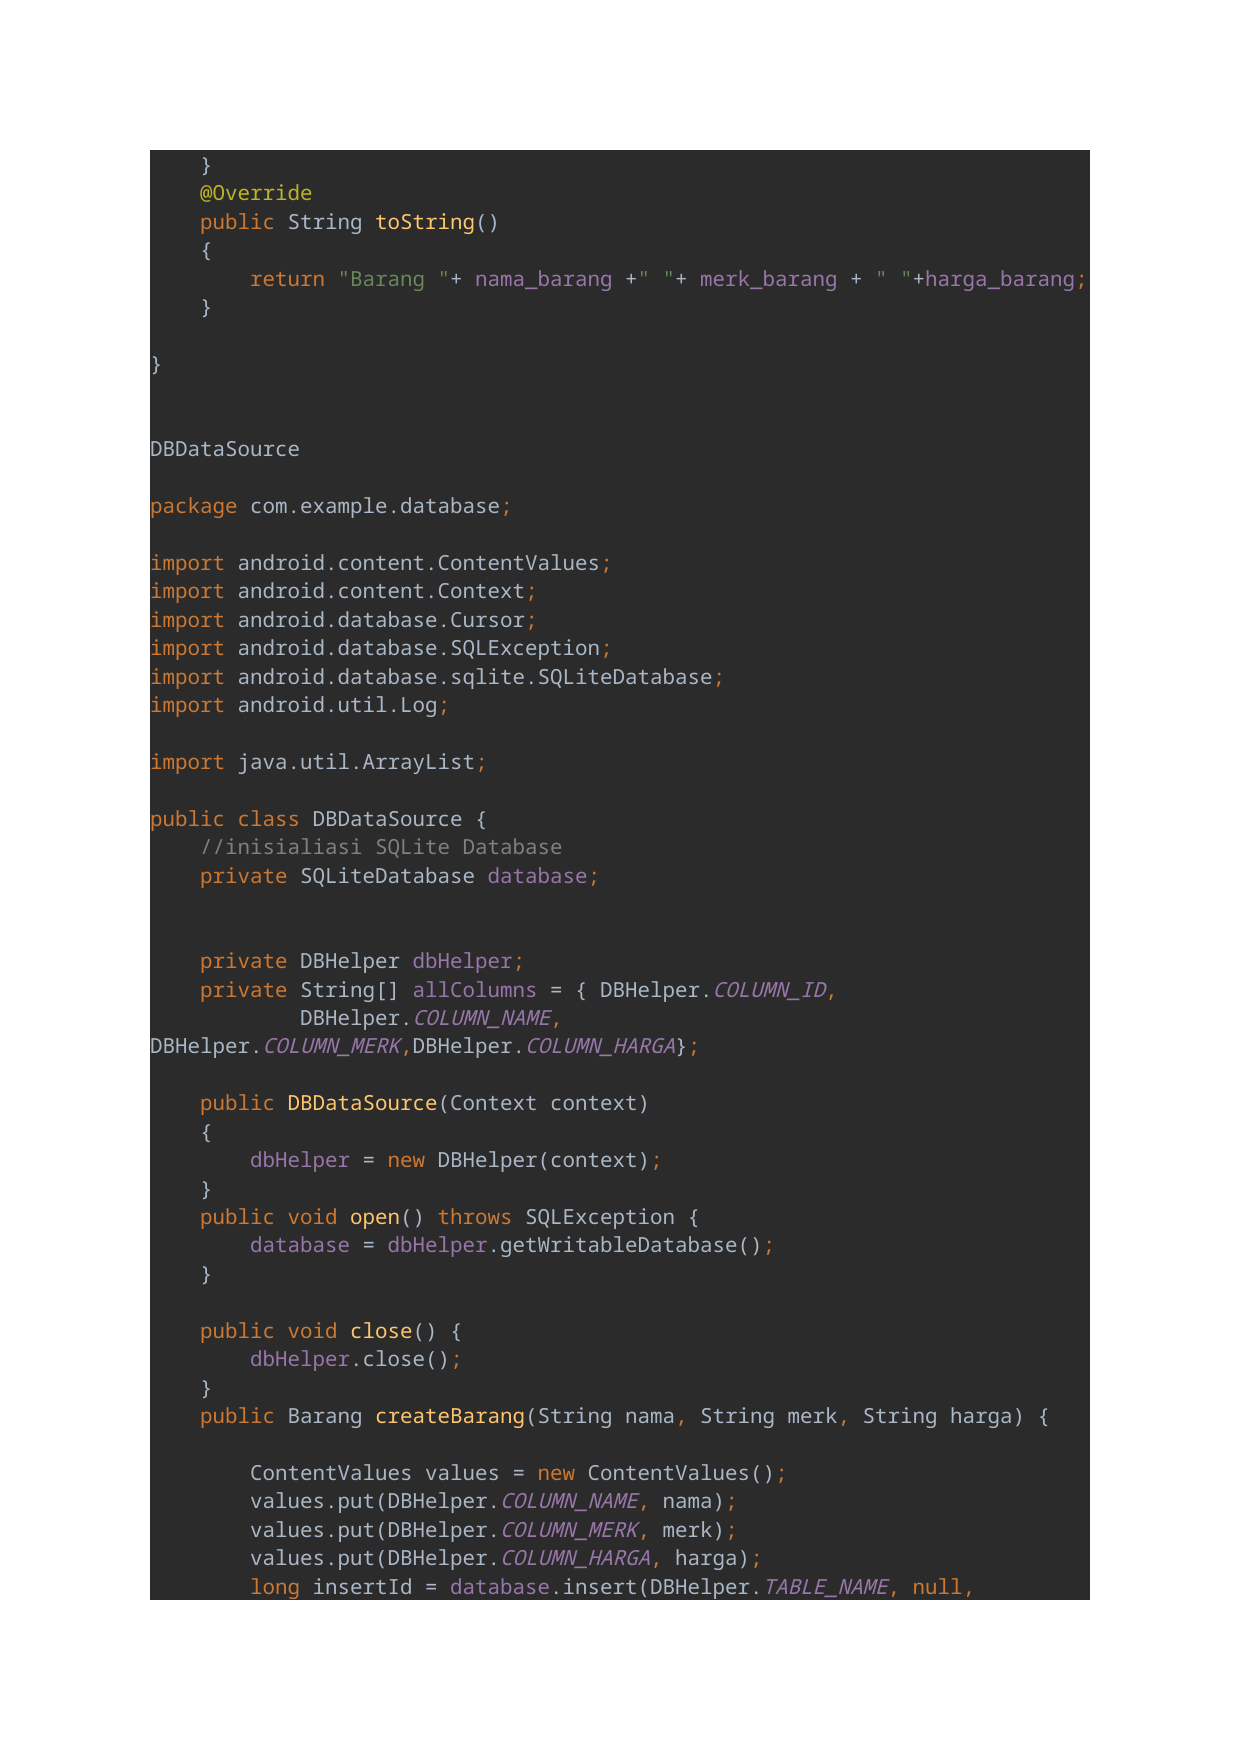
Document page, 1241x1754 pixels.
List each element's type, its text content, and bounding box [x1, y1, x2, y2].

text DBDataSource [150, 434, 1090, 463]
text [150, 150, 1090, 377]
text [150, 491, 1090, 1600]
